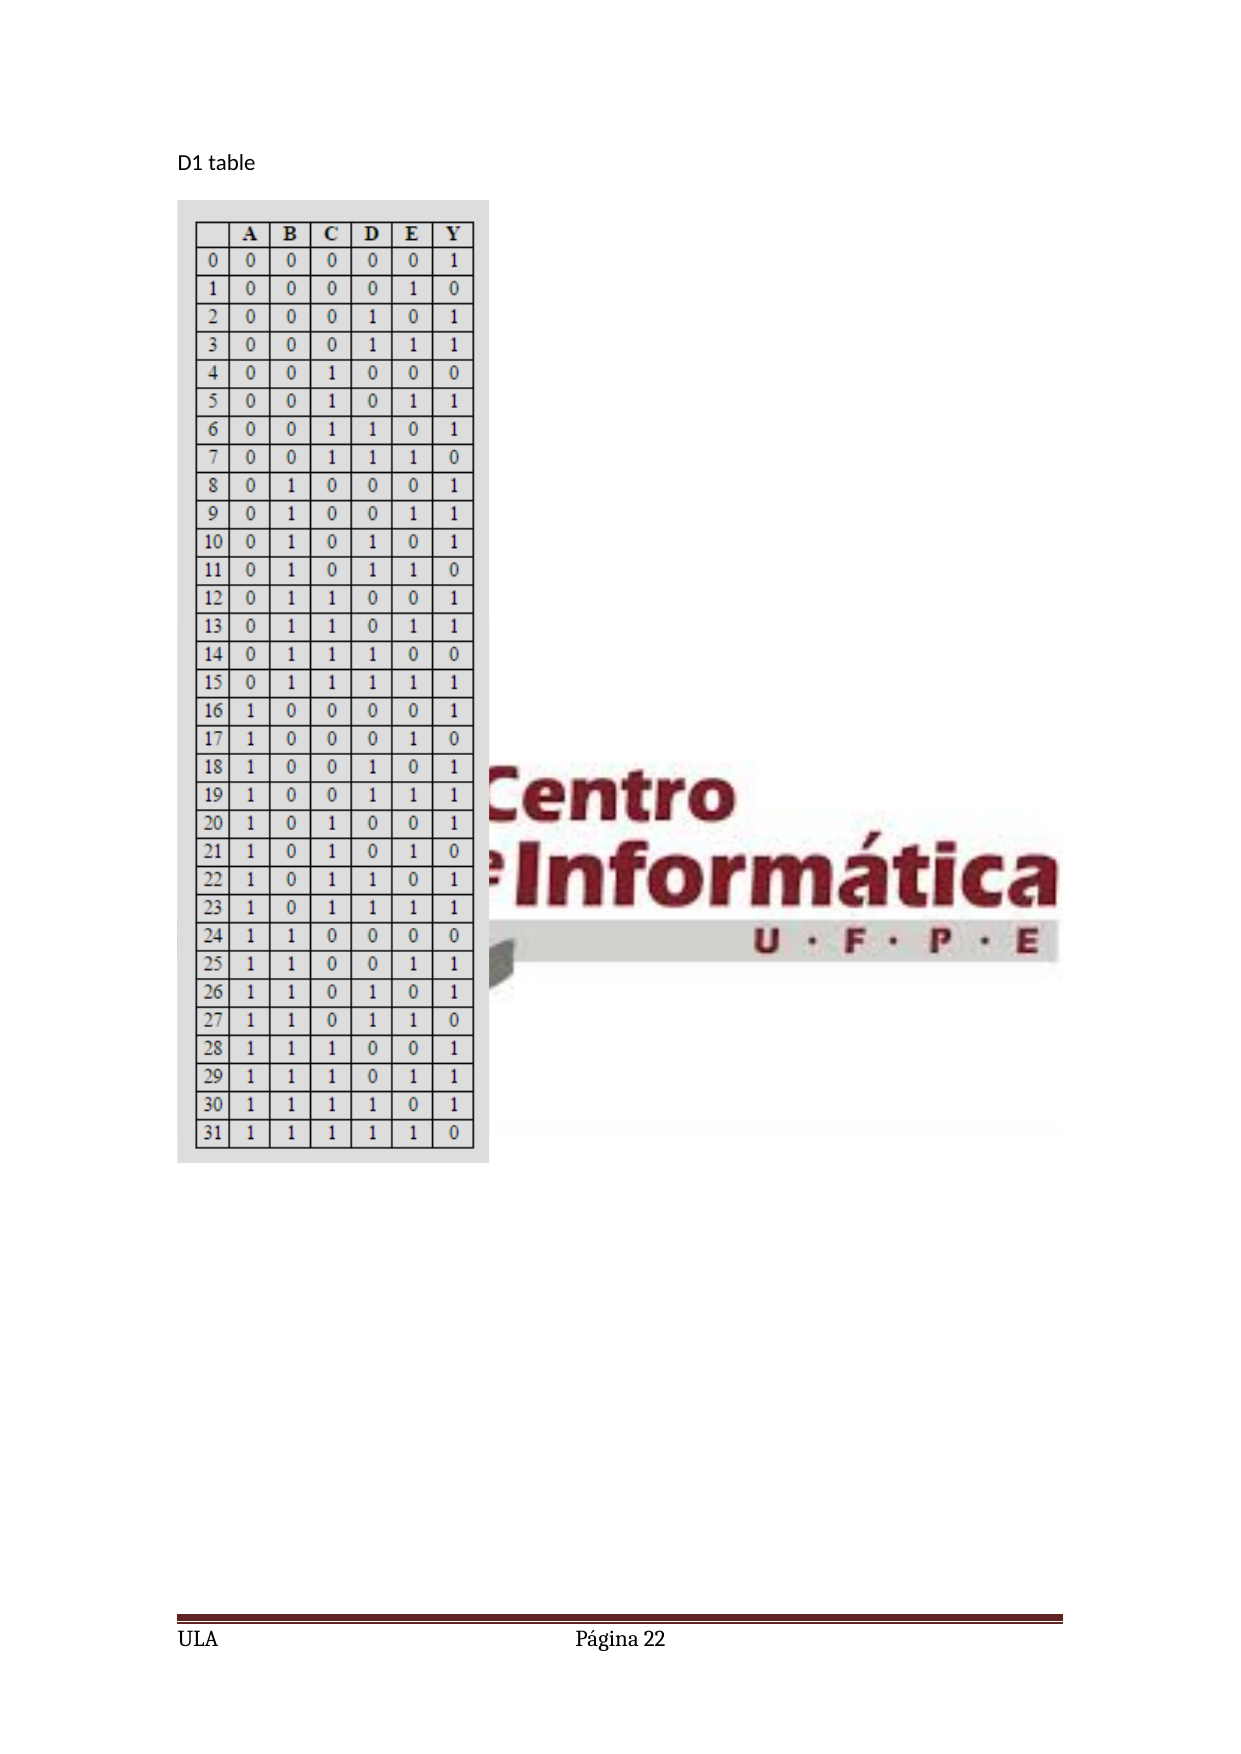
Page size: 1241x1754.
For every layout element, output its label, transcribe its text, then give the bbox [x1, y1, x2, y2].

picture [177, 200, 1063, 1163]
text D1 table [177, 148, 1063, 176]
